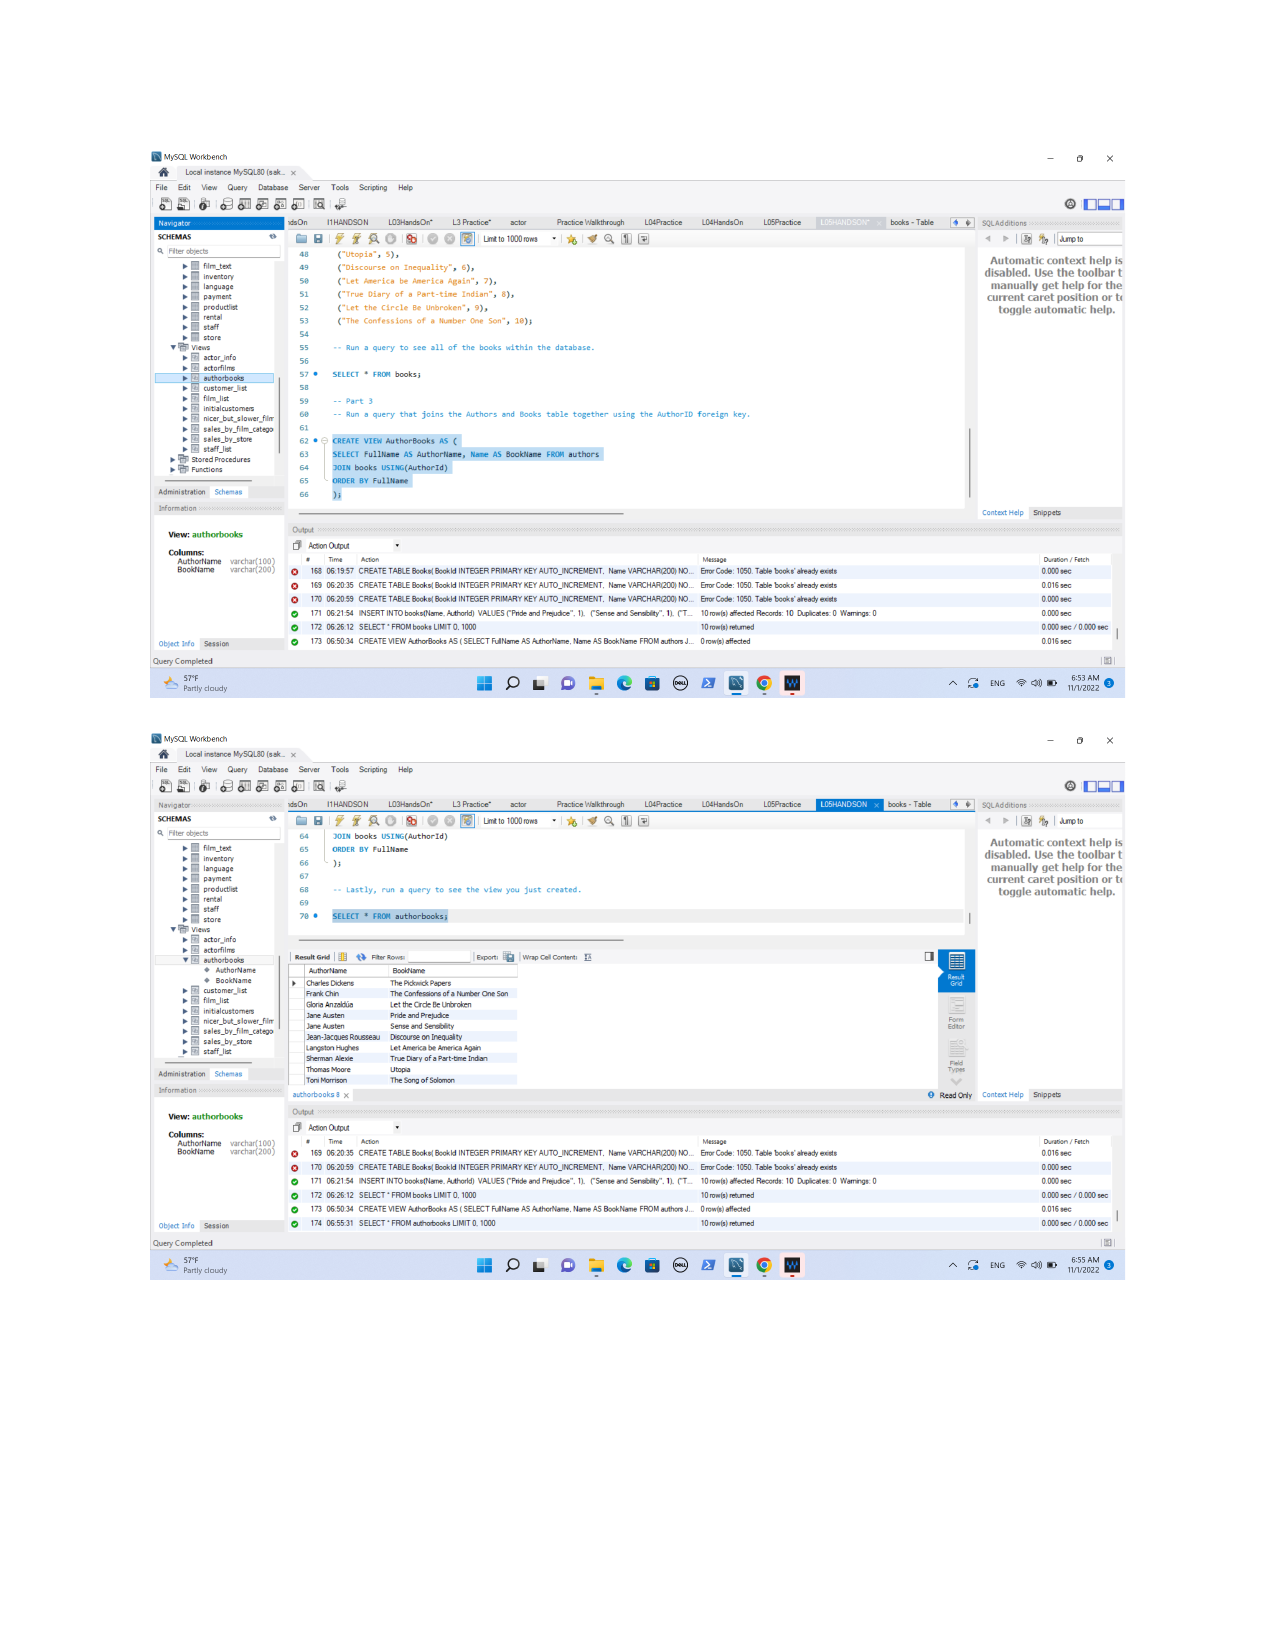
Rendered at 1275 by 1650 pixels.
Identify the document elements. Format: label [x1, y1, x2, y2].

picture [150, 150, 1125, 698]
picture [150, 732, 1125, 1280]
